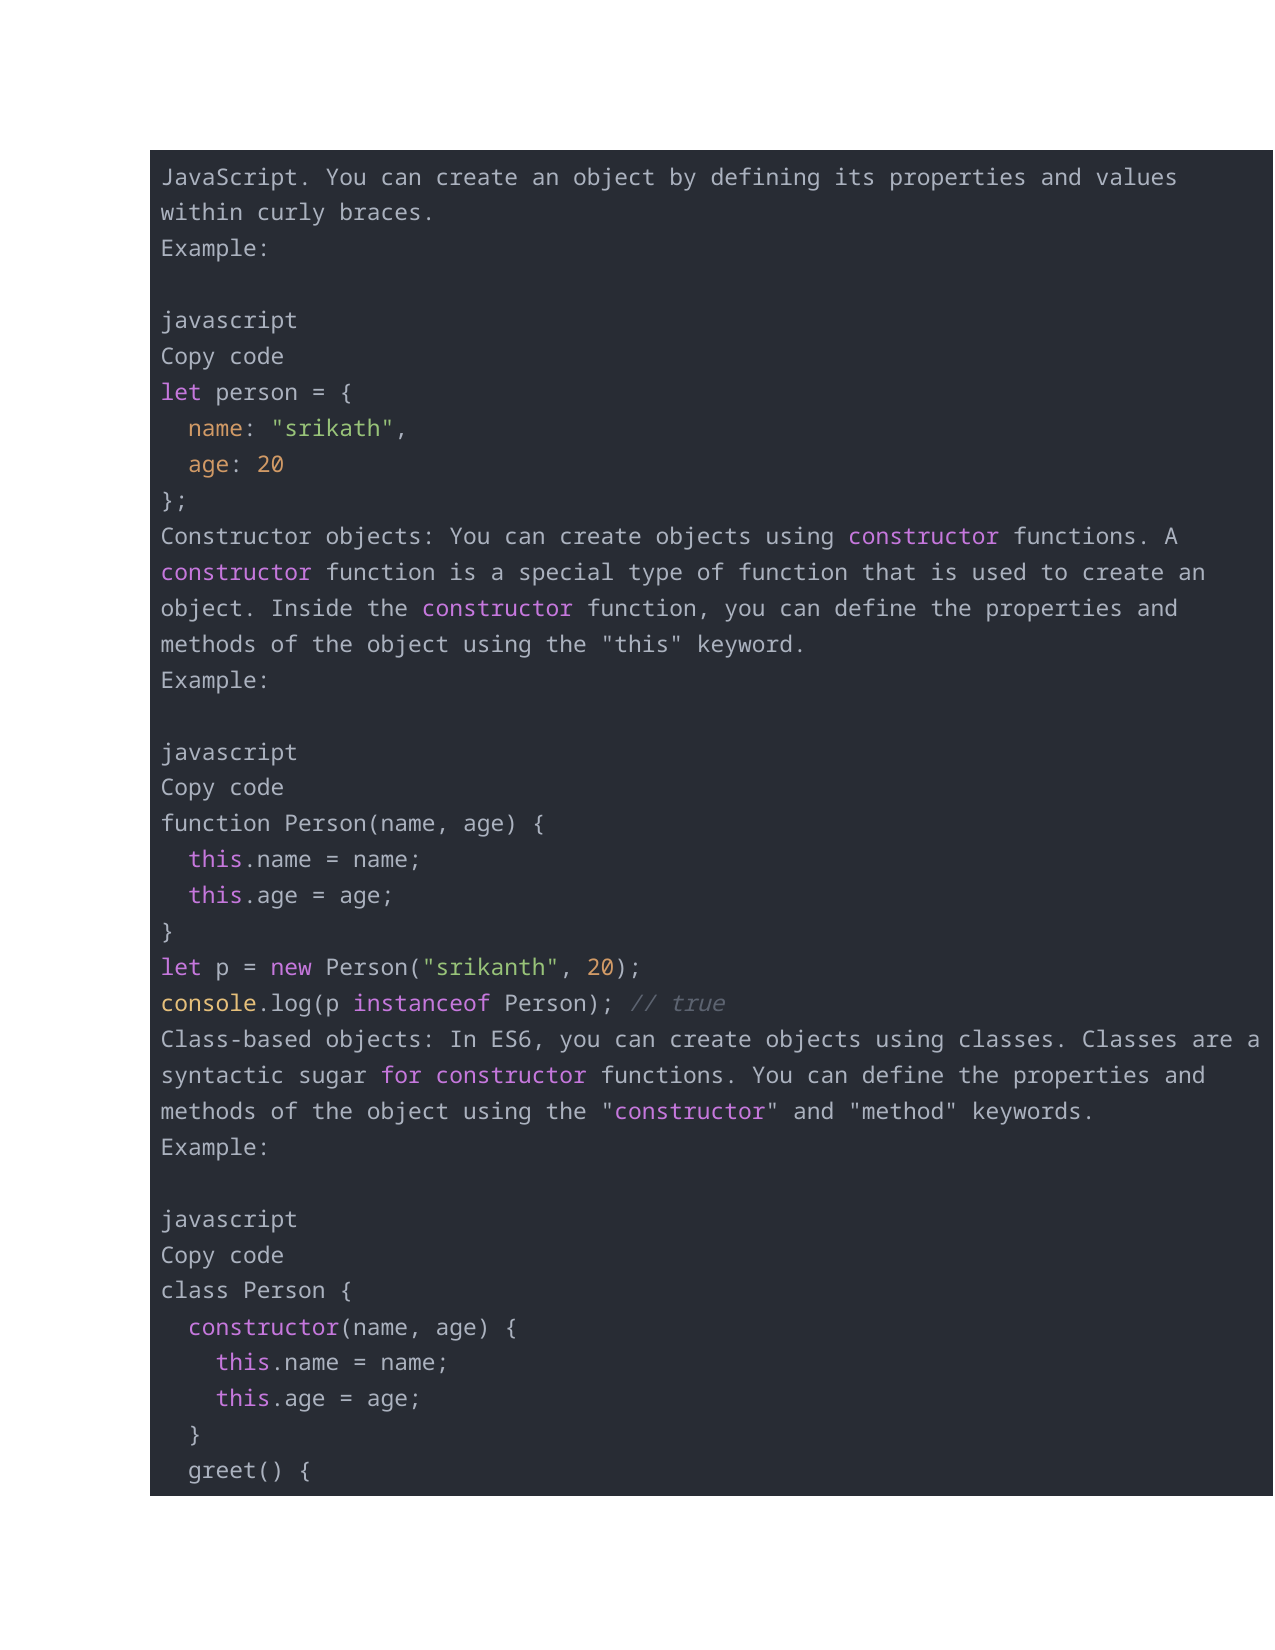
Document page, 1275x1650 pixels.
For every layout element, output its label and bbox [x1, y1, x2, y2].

table_header [150, 150, 1273, 1496]
